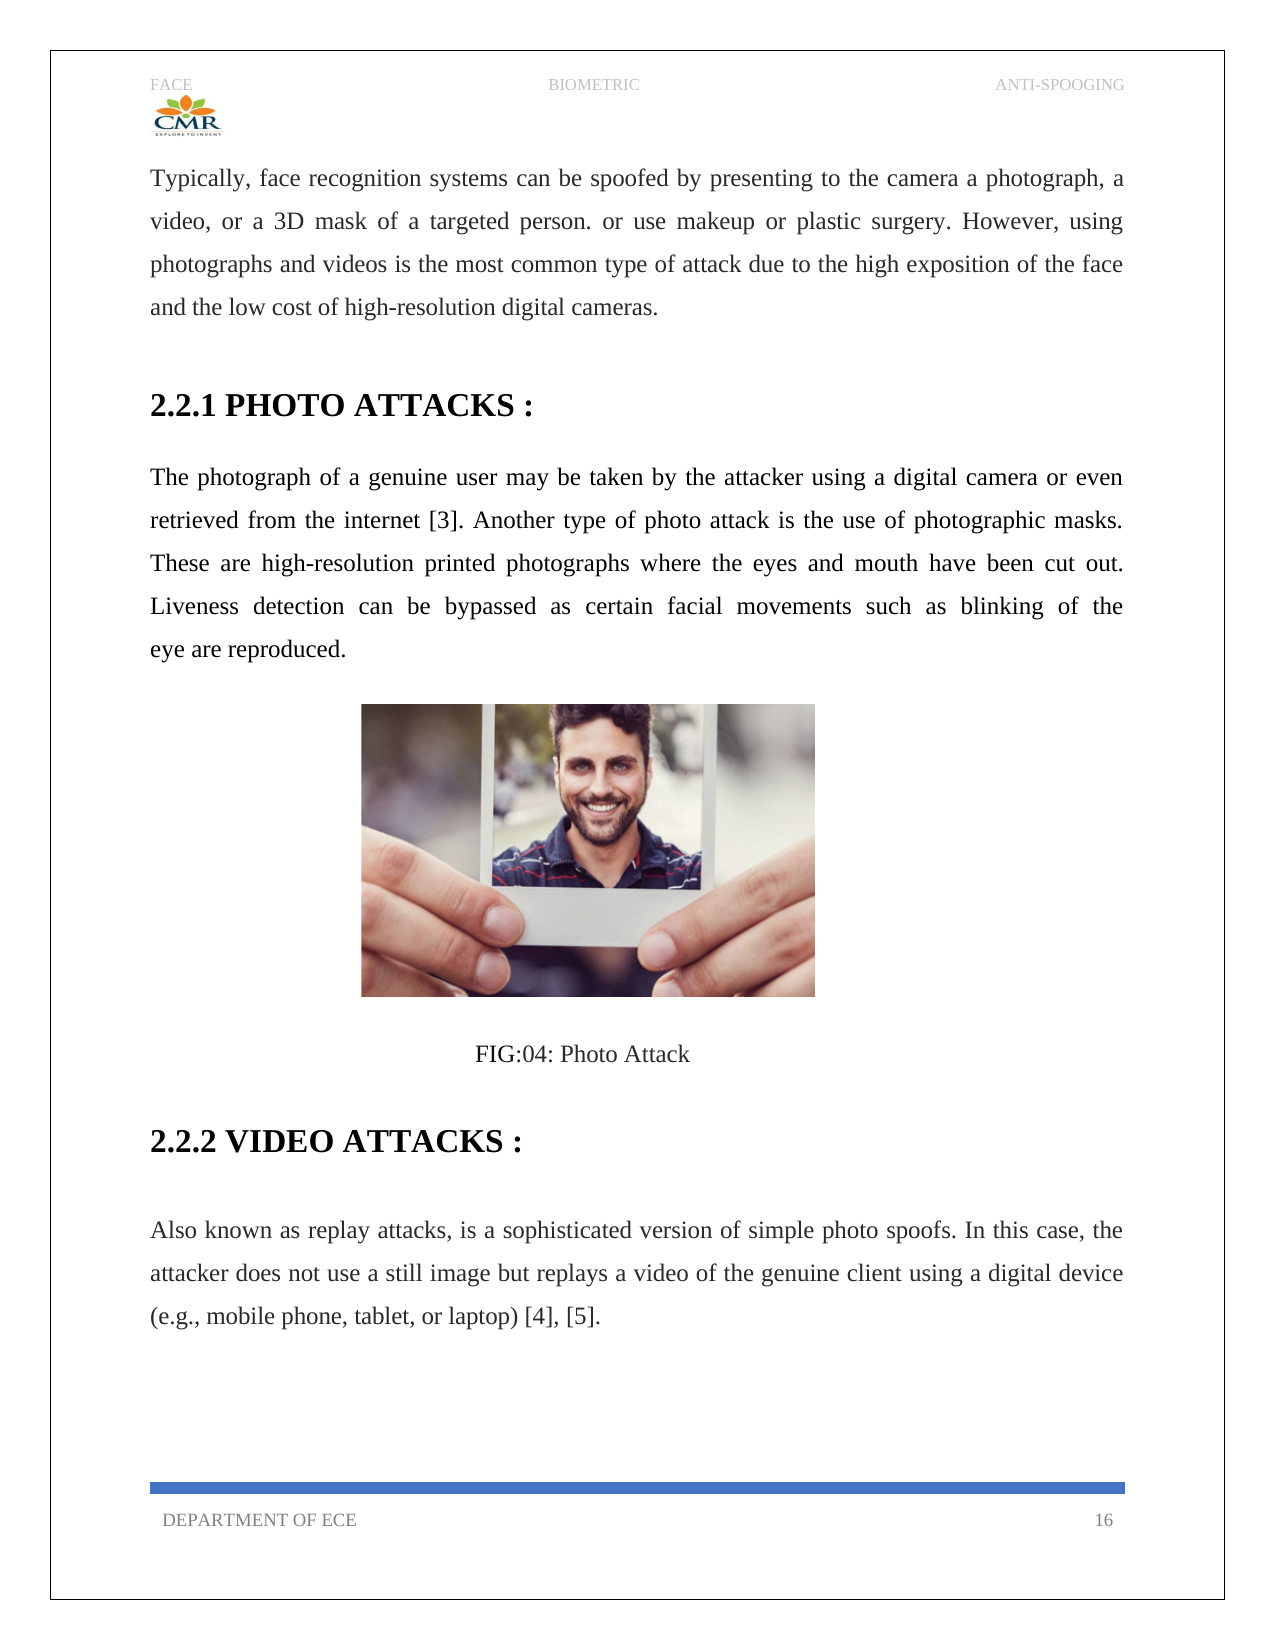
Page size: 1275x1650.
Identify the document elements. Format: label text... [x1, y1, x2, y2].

text 2.2.1 PHOTO ATTACKS : [150, 386, 1125, 424]
text The photograph of a genuine user may be taken by the attacker using a digital camera or even retrieved from the internet [3]. Another type of photo attack is the use of photographic masks. These are high-resolution printed photographs where the eyes and mouth have been cut out. Liveness detection can be bypassed as certain facial movements such as blinking of the eye are reproduced. [150, 462, 1125, 663]
text Typically, face recognition systems can be spoofed by presenting to the camera a photograph, a video, or a 3D mask of a targeted person. or use makeup or plastic surgery. However, using photographs and videos is the most common type of attack due to the high exposition of the face and the low cost of high-resolution digital cameras. [150, 163, 1125, 321]
picture [150, 94, 227, 137]
text 2.2.2 VIDEO ATTACKS : [150, 1121, 1125, 1159]
text Also known as replay attacks, is a sophisticated version of simple photo spoofs. In this case, the attacker does not use a still image but replays a video of the genuine client using a digital device (e.g., mobile phone, tablet, or laptop) [4], [5]. [150, 1215, 1125, 1330]
text FIG:04: Photo Attack [150, 1039, 1125, 1067]
picture [361, 704, 815, 997]
